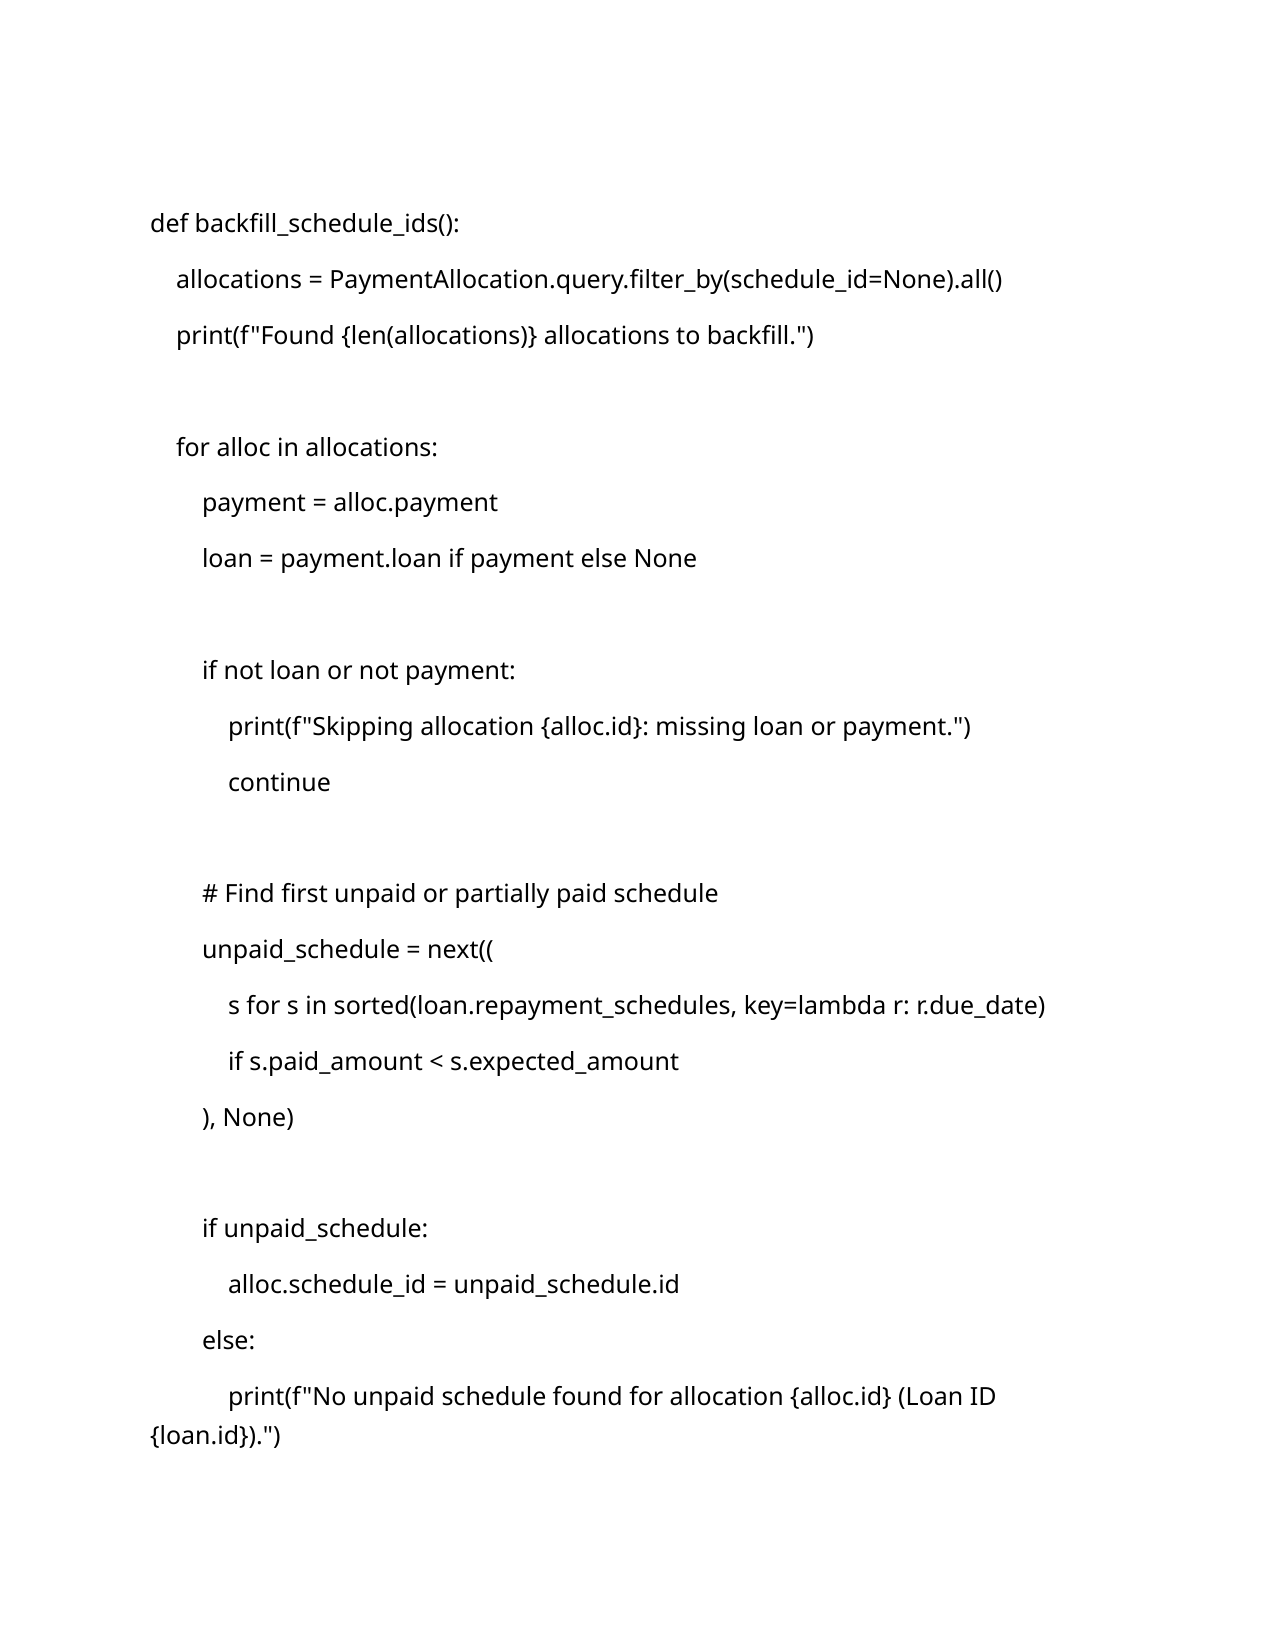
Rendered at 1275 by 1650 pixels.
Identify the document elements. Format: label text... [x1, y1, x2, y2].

text if unpaid_schedule: [150, 1211, 1125, 1245]
text print(f"No unpaid schedule found for allocation {alloc.id} (Loan ID {loan.id}).") [150, 1378, 1125, 1452]
text for alloc in allocations: [150, 429, 1125, 463]
text alloc.schedule_id = unpaid_schedule.id [150, 1267, 1125, 1301]
text print(f"Found {len(allocations)} allocations to backfill.") [150, 317, 1125, 352]
text ), None) [150, 1099, 1125, 1133]
text else: [150, 1322, 1125, 1357]
text def backfill_schedule_ids(): [150, 206, 1125, 240]
text # Find first unpaid or partially paid schedule [150, 876, 1125, 910]
text payment = alloc.payment [150, 485, 1125, 519]
text loan = payment.loan if payment else None [150, 541, 1125, 575]
text unpaid_schedule = next(( [150, 932, 1125, 966]
text if s.paid_amount < s.expected_amount [150, 1043, 1125, 1077]
text print(f"Skipping allocation {alloc.id}: missing loan or payment.") [150, 708, 1125, 742]
text if not loan or not payment: [150, 652, 1125, 687]
text s for s in sorted(loan.repayment_schedules, key=lambda r: r.due_date) [150, 987, 1125, 1022]
text continue [150, 764, 1125, 798]
text allocations = PaymentAllocation.query.filter_by(schedule_id=None).all() [150, 262, 1125, 296]
